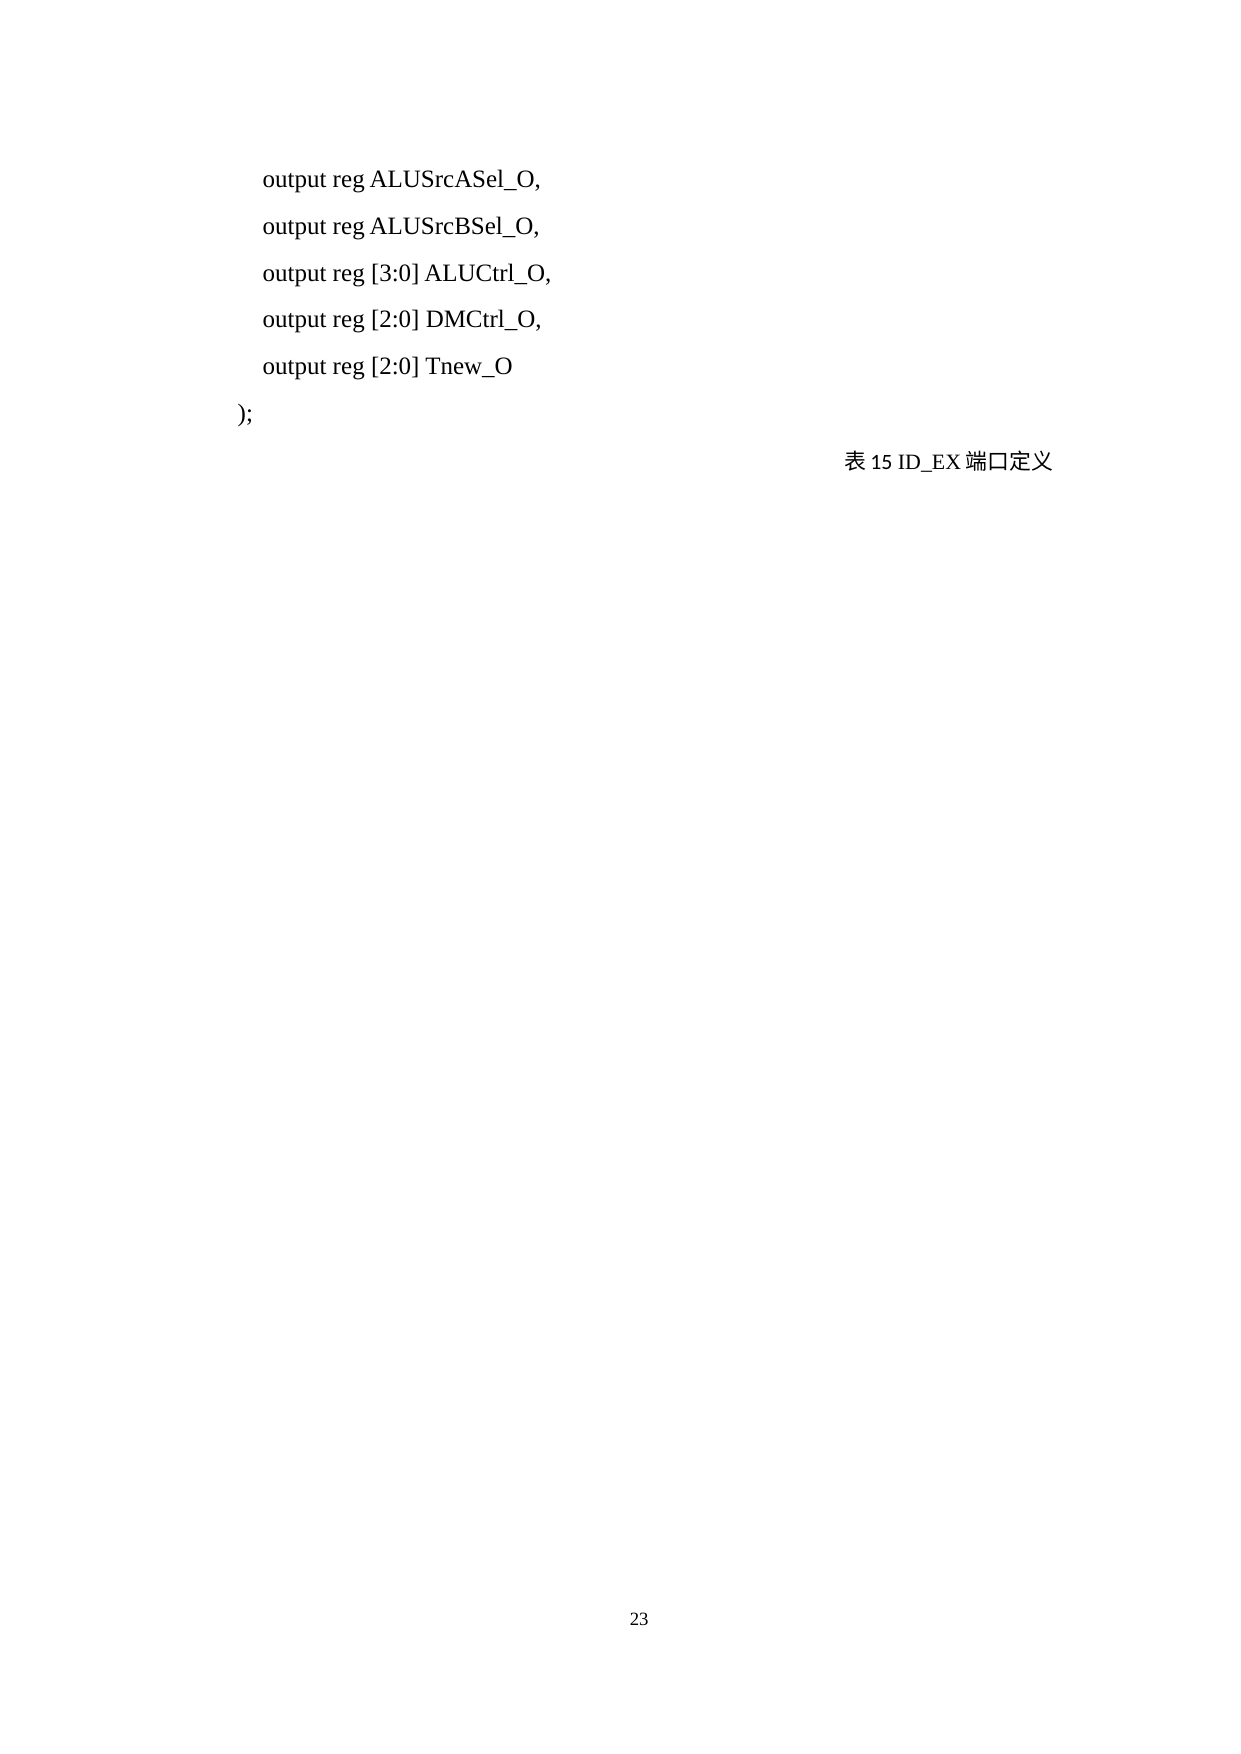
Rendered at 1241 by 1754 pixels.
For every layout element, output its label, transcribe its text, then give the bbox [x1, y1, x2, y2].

text ); [187, 396, 1053, 429]
text output reg [2:0] DMCtrl_O, [187, 303, 1053, 335]
text output reg ALUSrcASel_O, [187, 162, 1053, 194]
text output reg [2:0] Tnew_O [187, 349, 1053, 382]
text output reg ALUSrcBSel_O, [187, 209, 1053, 241]
text 表15 ID_EX端口定义 [187, 443, 1053, 476]
text output reg [3:0] ALUCtrl_O, [187, 256, 1053, 288]
